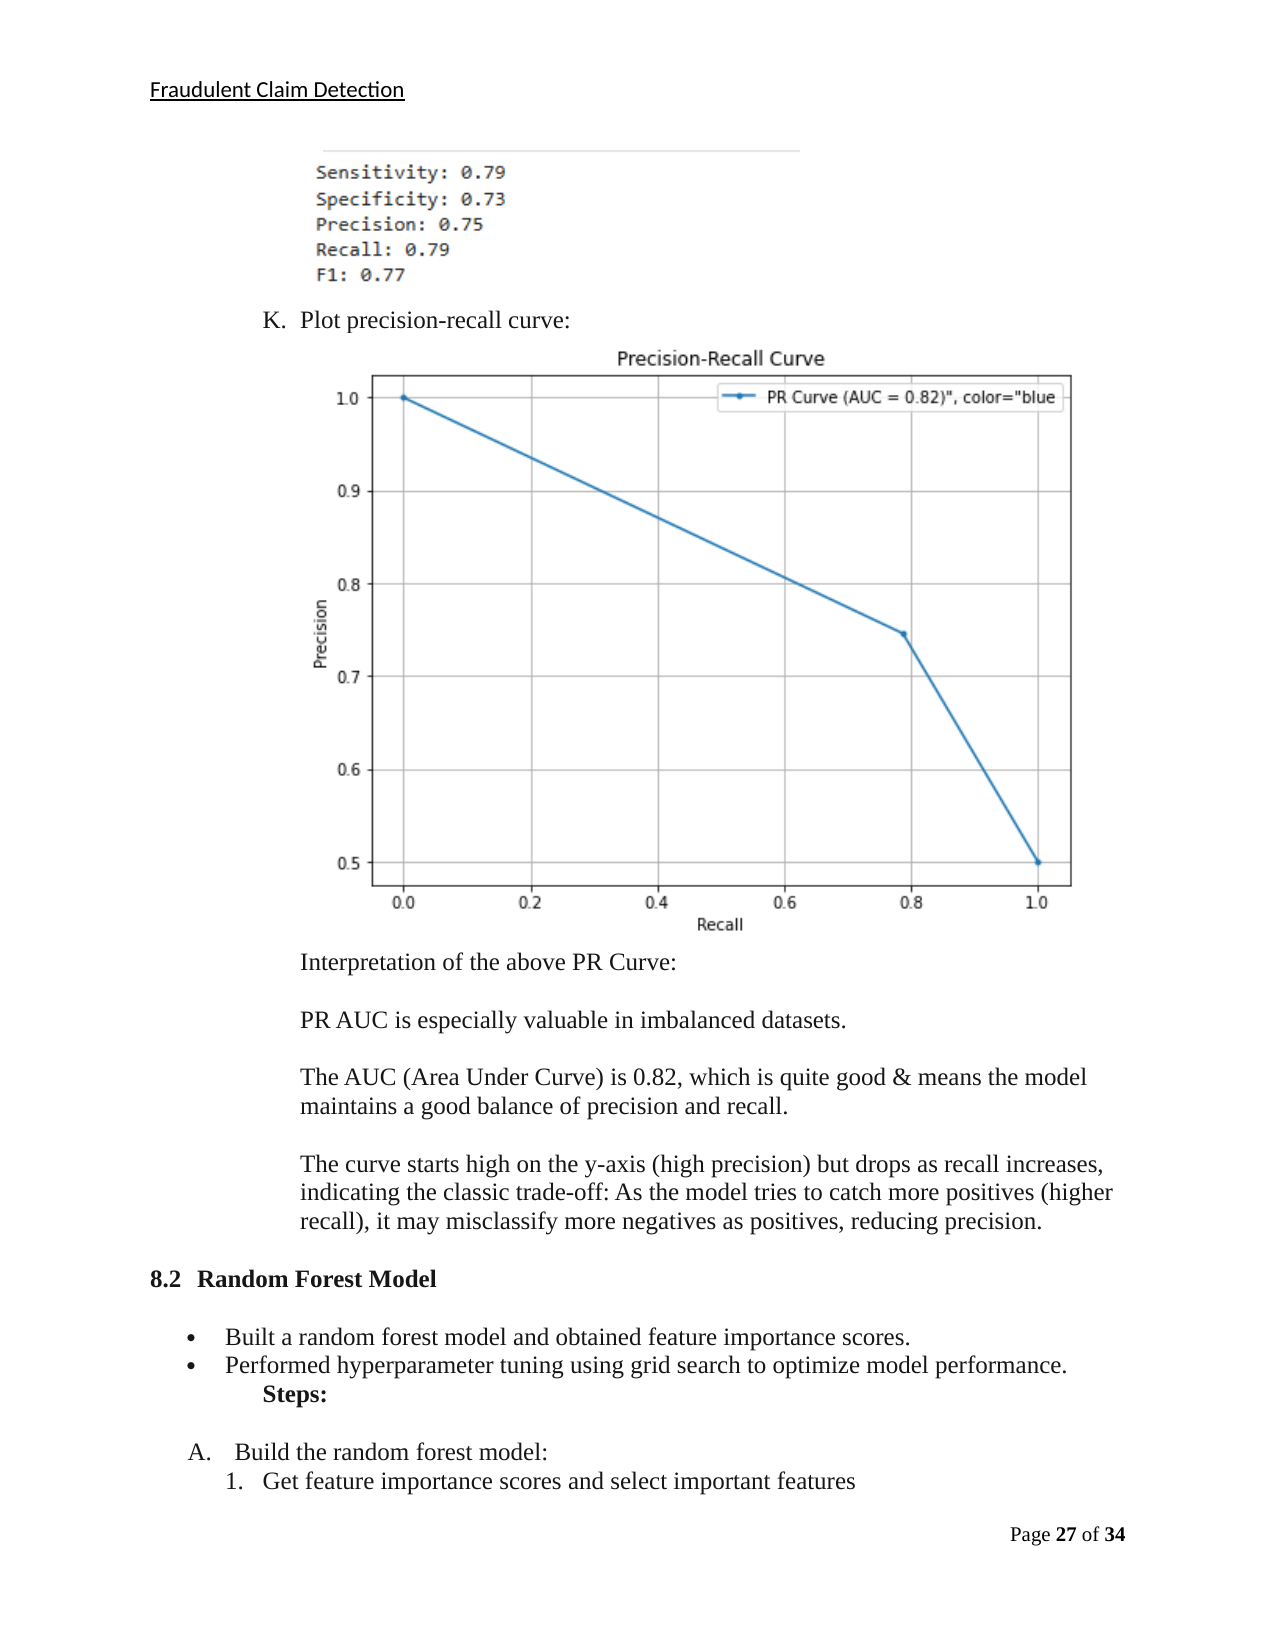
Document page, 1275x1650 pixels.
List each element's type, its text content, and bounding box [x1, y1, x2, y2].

list The AUC (Area Under Curve) is 0.82, which is quite good & means the model maintains a good balance of precision and recall. [300, 1062, 1125, 1120]
list Plot precision-recall curve: [262, 305, 1125, 333]
text Steps: [225, 1379, 1125, 1408]
picture [300, 333, 1183, 948]
picture [300, 150, 800, 305]
list The curve starts high on the y-axis (high precision) but drops as recall increases, indicating the classic trade-off: As the model tries to catch more positives (higher recall), it may misclassify more negatives as positives, reducing precision. [300, 1149, 1125, 1235]
list Get feature importance scores and select important features [225, 1466, 1125, 1494]
list Performed hyperparameter tuning using grid search to optimize model performance. [187, 1350, 1125, 1379]
list Random Forest Model [150, 1264, 1125, 1292]
list PR AUC is especially valuable in imbalanced datasets. [300, 1005, 1125, 1034]
list Built a random forest model and obtained feature importance scores. [187, 1322, 1125, 1350]
list Interpretation of the above PR Curve: [300, 948, 1125, 976]
list Build the random forest model: [187, 1437, 1125, 1466]
